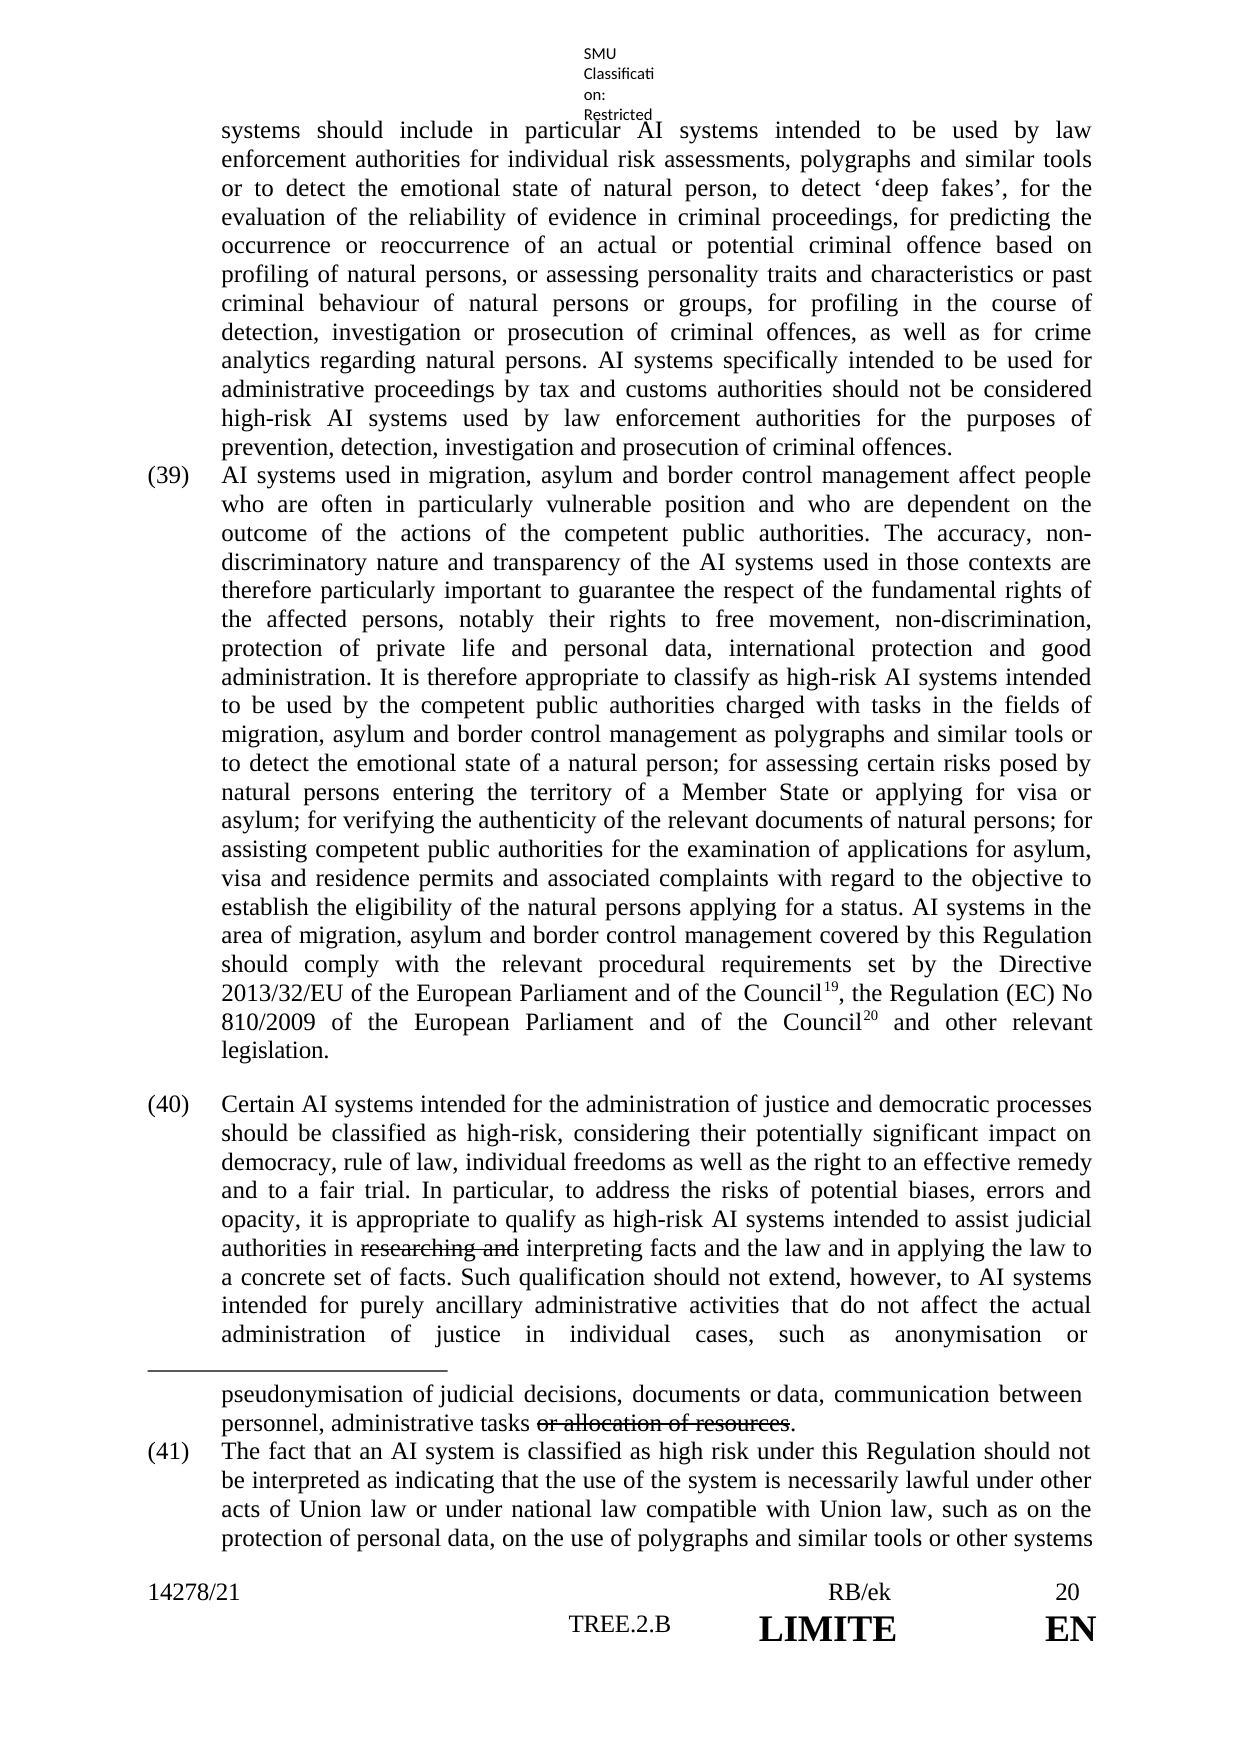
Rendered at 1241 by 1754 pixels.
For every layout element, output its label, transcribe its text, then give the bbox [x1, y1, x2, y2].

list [147, 1436, 1093, 1551]
list AI systems used in migration, asylum and border control management affect people who are often in particularly vulnerable position and who are dependent on the outcome of the actions of the competent public authorities. The accuracy, non- discriminatory nature and transparency of the AI systems used in those contexts are therefore particularly important to guarantee the respect of the fundamental rights of the affected persons, notably their rights to free movement, non-discrimination, protection of private life and personal data, international protection and good administration. It is therefore appropriate to classify as high-risk AI systems intended to be used by the competent public authorities charged with tasks in the fields of migration, asylum and border control management as polygraphs and similar tools or to detect the emotional state of a natural person; for assessing certain risks posed by natural persons entering the territory of a Member State or applying for visa or asylum; for verifying the authenticity of the relevant documents of natural persons; for assisting competent public authorities for the examination of applications for asylum, visa and residence permits and associated complaints with regard to the objective to establish the eligibility of the natural persons applying for a status. AI systems in the area of migration, asylum and border control management covered by this Regulation should comply with the relevant procedural requirements set by the Directive 2013/32/EU of the European Parliament and of the Council19, the Regulation (EC) No 810/2009 of the European Parliament and of the Council20 and other relevant legislation. [147, 460, 1093, 1064]
list Certain AI systems intended for the administration of justice and democratic processes should be classified as high-risk, considering their potentially significant impact on democracy, rule of law, individual freedoms as well as the right to an effective remedy and to a fair trial. In particular, to address the risks of potential biases, errors and opacity, it is appropriate to qualify as high-risk AI systems intended to assist judicial authorities in researching and interpreting facts and the law and in applying the law to a concrete set of facts. Such qualification should not extend, however, to AI systems intended for purely ancillary administrative activities that do not affect the actual administration of justice in individual cases, such as anonymisation or [147, 1089, 1093, 1348]
text pseudonymisation of judicial decisions, documents or data, communication between personnel, administrative tasks or allocation of resources. [221, 1355, 1134, 1436]
text systems should include in particular AI systems intended to be used by law enforcement authorities for individual risk assessments, polygraphs and similar tools or to detect the emotional state of natural person, to detect ‘deep fakes’, for the evaluation of the reliability of evidence in criminal proceedings, for predicting the occurrence or reoccurrence of an actual or potential criminal offence based on profiling of natural persons, or assessing personality traits and characteristics or past criminal behaviour of natural persons or groups, for profiling in the course of detection, investigation or prosecution of criminal offences, as well as for crime analytics regarding natural persons. AI systems specifically intended to be used for administrative proceedings by tax and customs authorities should not be considered high-risk AI systems used by law enforcement authorities for the purposes of prevention, detection, investigation and prosecution of criminal offences. [221, 115, 1093, 460]
